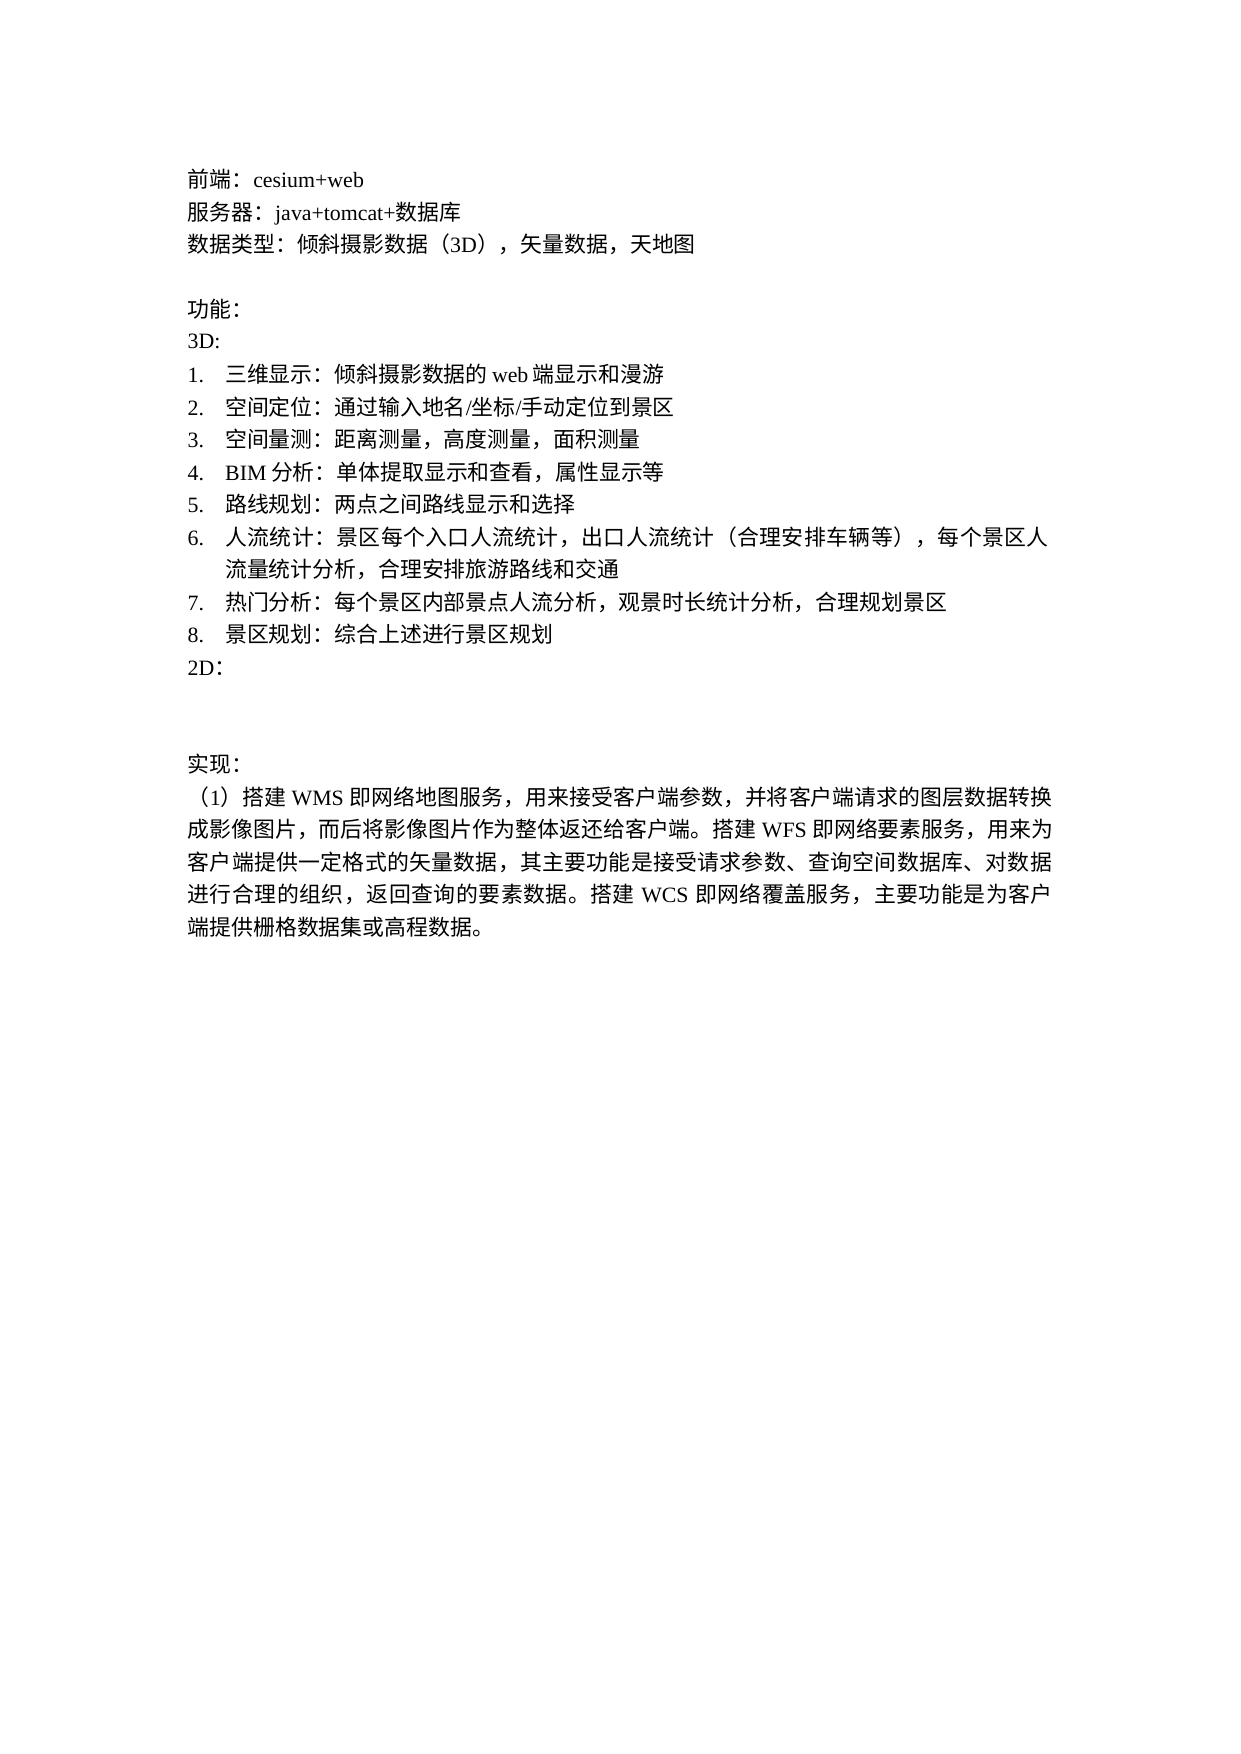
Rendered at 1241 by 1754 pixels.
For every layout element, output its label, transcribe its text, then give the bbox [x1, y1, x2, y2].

text 数据类型：倾斜摄影数据（3D），矢量数据，天地图 [187, 227, 1053, 259]
text 2D： [187, 649, 1053, 682]
text （1）搭建 WMS 即网络地图服务，用来接受客户端参数，并将客户端请求的图层数据转换成影像图片，而后将影像图片作为整体返还给客户端。搭建 WFS 即网络要素服务，用来为客户端提供一定格式的矢量数据，其主要功能是接受请求参数、查询空间数据库、对数据进行合理的组织，返回查询的要素数据。搭建 WCS 即网络覆盖服务，主要功能是为客户端提供栅格数据集或高程数据。 [187, 779, 1053, 942]
text 功能： [187, 292, 1053, 324]
list 人流统计：景区每个入口人流统计，出口人流统计（合理安排车辆等），每个景区人流量统计分析，合理安排旅游路线和交通 [187, 519, 1053, 584]
list 热门分析：每个景区内部景点人流分析，观景时长统计分析，合理规划景区 [187, 584, 1053, 617]
text 前端：cesium+web [187, 162, 1053, 194]
text 服务器：java+tomcat+数据库 [187, 194, 1053, 227]
text 3D: [187, 324, 1053, 357]
list 三维显示：倾斜摄影数据的web端显示和漫游 [187, 357, 1053, 389]
text 实现： [187, 747, 1053, 779]
list BIM分析：单体提取显示和查看，属性显示等 [187, 454, 1053, 487]
list 空间定位：通过输入地名/坐标/手动定位到景区 [187, 389, 1053, 422]
list 空间量测：距离测量，高度测量，面积测量 [187, 422, 1053, 454]
list 路线规划：两点之间路线显示和选择 [187, 487, 1053, 519]
list 景区规划：综合上述进行景区规划 [187, 617, 1053, 649]
